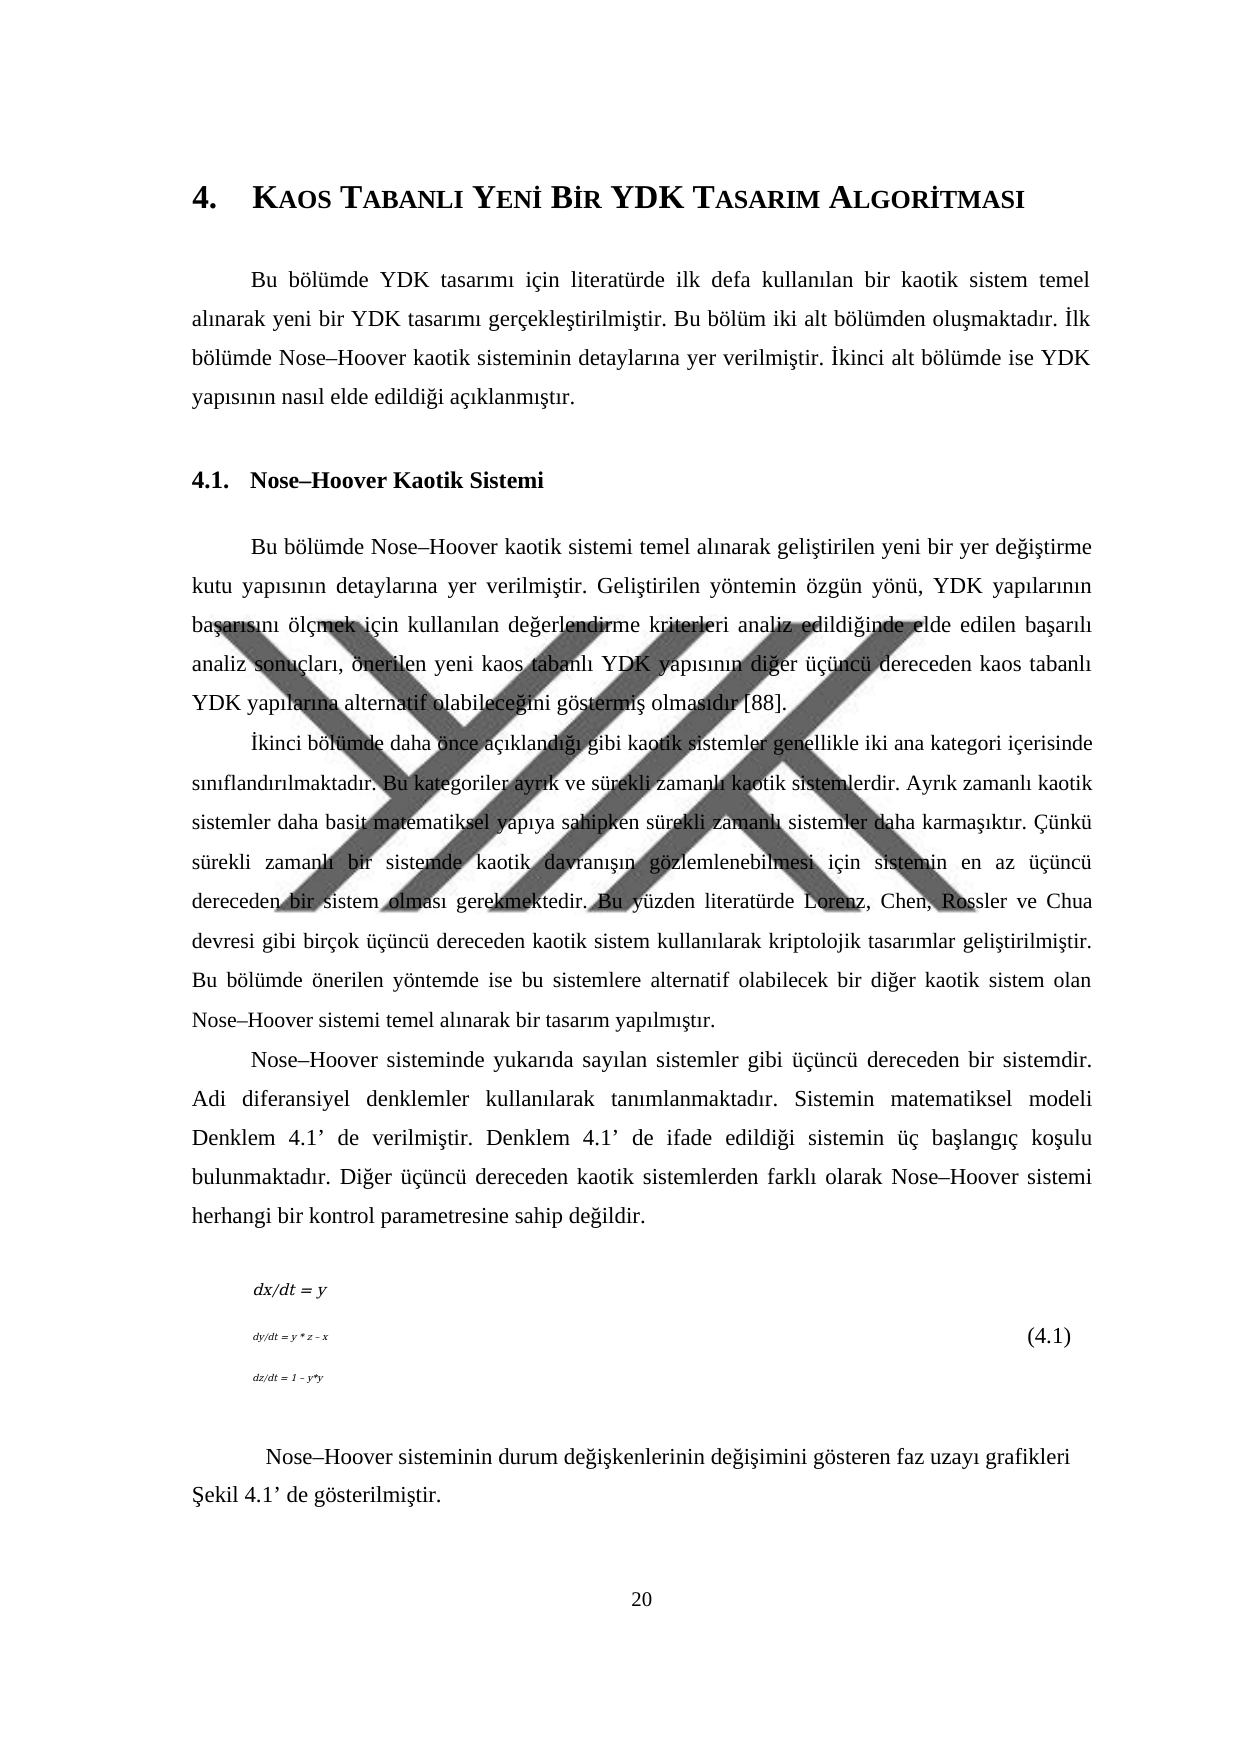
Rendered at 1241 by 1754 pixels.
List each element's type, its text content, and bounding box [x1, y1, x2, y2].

text Nose–Hoover sisteminin durum değişkenlerinin değişimini gösteren faz uzayı grafikleri Şekil 4.1’ de gösterilmiştir. [192, 1443, 1092, 1507]
text 20 [150, 1587, 1133, 1611]
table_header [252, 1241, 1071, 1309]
text 4.1. Nose–Hoover Kaotik Sistemi [192, 465, 1094, 493]
text Bu bölümde Nose–Hoover kaotik sistemi temel alınarak geliştirilen yeni bir yer değiştirme kutu yapısının detaylarına yer verilmiştir. Geliştirilen yöntemin özgün yönü, YDK yapılarının başarısını ölçmek için kullanılan değerlendirme kriterleri analiz edildiğinde elde edilen başarılı analiz sonuçları, önerilen yeni kaos tabanlı YDK yapısının diğer üçüncü dereceden kaos tabanlı YDK yapılarına alternatif olabileceğini göstermiş olmasıdır [88]. [192, 533, 1094, 716]
picture [208, 716, 980, 730]
text Bu bölümde YDK tasarımı için literatürde ilk defa kullanılan bir kaotik sistem temel alınarak yeni bir YDK tasarımı gerçekleştirilmiştir. Bu bölüm iki alt bölümden oluşmaktadır. İlk bölümde Nose–Hoover kaotik sisteminin detaylarına yer verilmiştir. İkinci alt bölümde ise YDK yapısının nasıl elde edildiği açıklanmıştır. [192, 266, 1092, 409]
text İkinci bölümde daha önce açıklandığı gibi kaotik sistemler genellikle iki ana kategori içerisinde sınıflandırılmaktadır. Bu kategoriler ayrık ve sürekli zamanlı kaotik sistemlerdir. Ayrık zamanlı kaotik sistemler daha basit matematiksel yapıya sahipken sürekli zamanlı sistemler daha karmaşıktır. Çünkü sürekli zamanlı bir sistemde kaotik davranışın gözlemlenebilmesi için sistemin en az üçüncü dereceden bir sistem olması gerekmektedir. Bu yüzden literatürde Lorenz, Chen, Rossler ve Chua devresi gibi birçok üçüncü dereceden kaotik sistem kullanılarak kriptolojik tasarımlar geliştirilmiştir. Bu bölümde önerilen yöntemde ise bu sistemlere alternatif olabilecek bir diğer kaotik sistem olan Nose–Hoover sistemi temel alınarak bir tasarım yapılmıştır. [192, 730, 1094, 1032]
list KAOS TABANLI YENİ BİR YDK TASARIM ALGORİTMASI [192, 177, 1094, 215]
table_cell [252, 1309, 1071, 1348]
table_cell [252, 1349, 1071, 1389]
text Nose–Hoover sisteminde yukarıda sayılan sistemler gibi üçüncü dereceden bir sistemdir. Adi diferansiyel denklemler kullanılarak tanımlanmaktadır. Sistemin matematiksel modeli Denklem 4.1’ de verilmiştir. Denklem 4.1’ de ifade edildiği sistemin üç başlangıç koşulu bulunmaktadır. Diğer üçüncü dereceden kaotik sistemlerden farklı olarak Nose–Hoover sistemi herhangi bir kontrol parametresine sahip değildir. [192, 1046, 1094, 1228]
